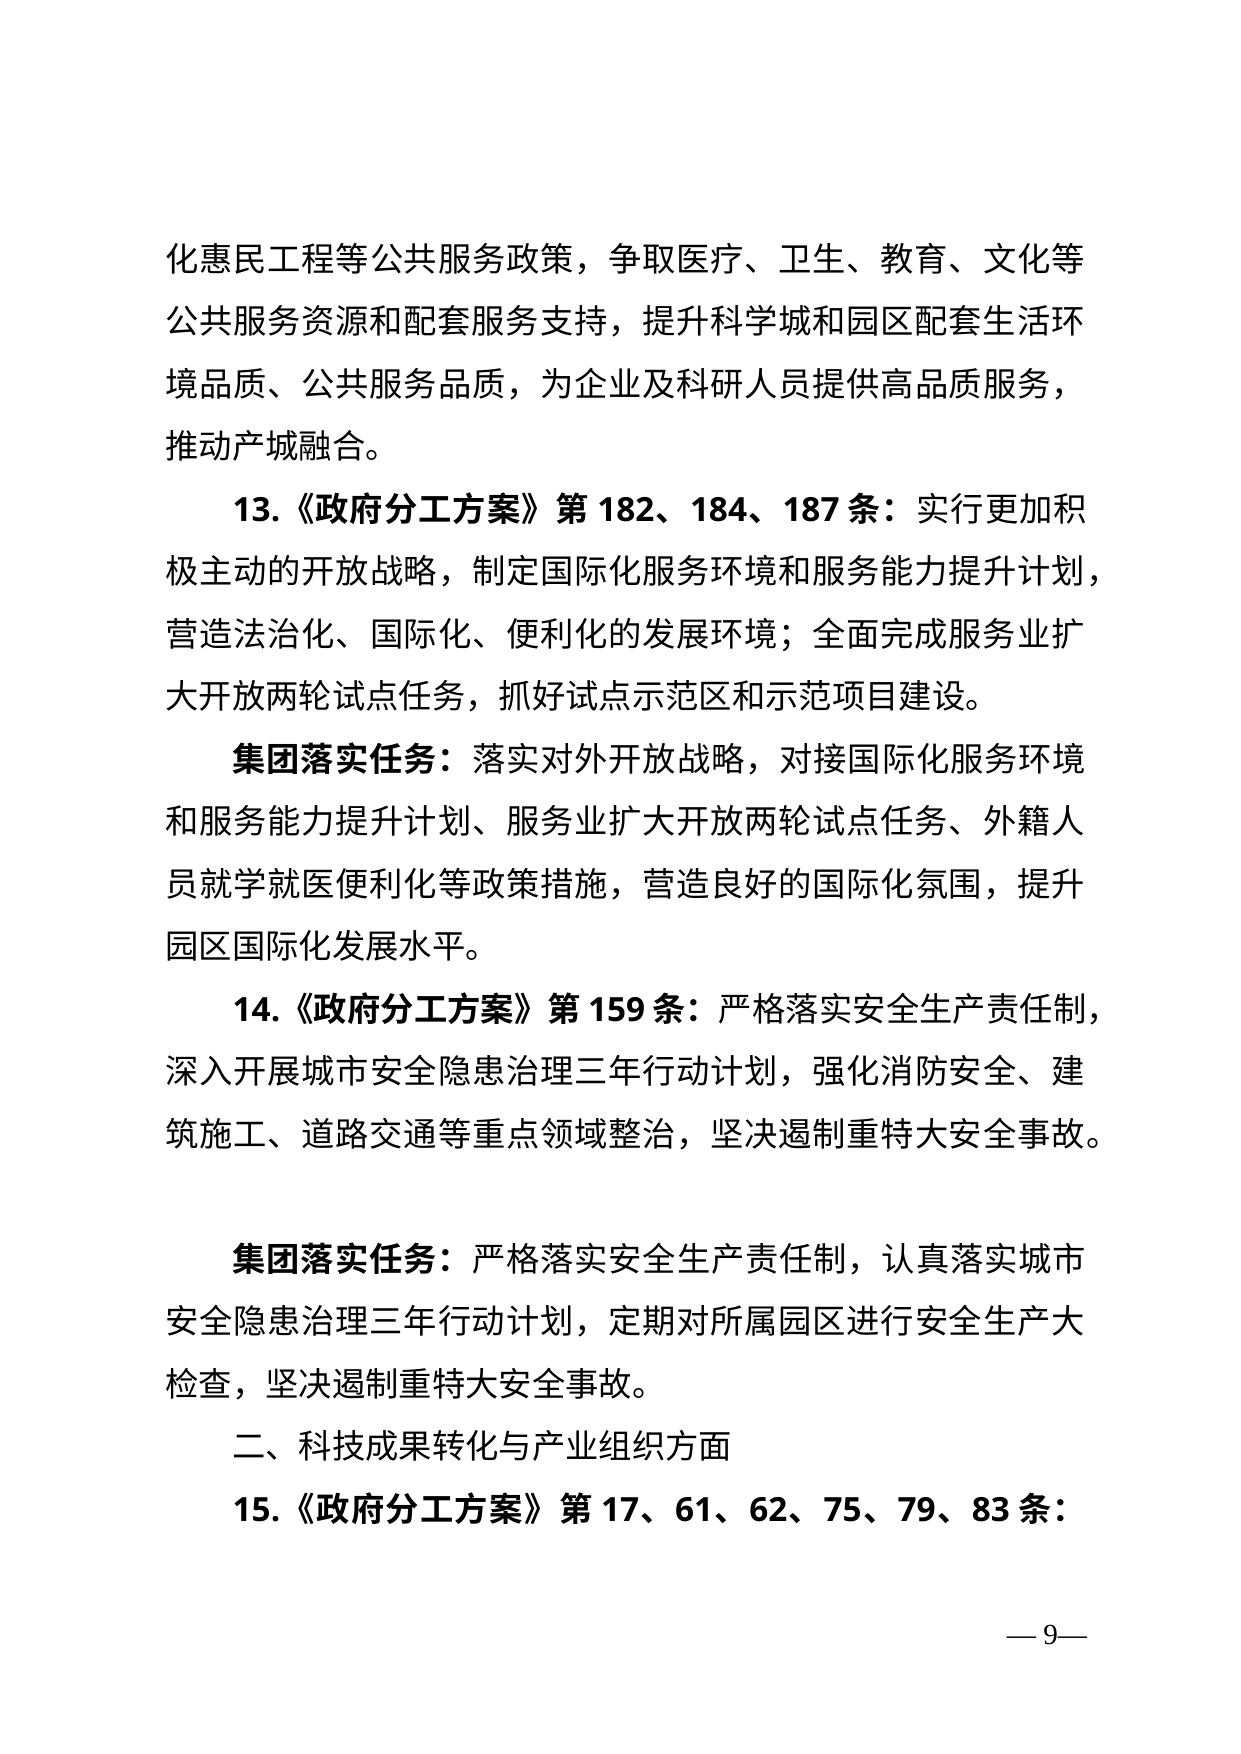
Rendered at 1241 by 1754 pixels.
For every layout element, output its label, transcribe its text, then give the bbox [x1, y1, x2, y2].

text 集团落实任务：严格落实安全生产责任制，认真落实城市安全隐患治理三年行动计划，定期对所属园区进行安全生产大检查，坚决遏制重特大安全事故。 [165, 1221, 1087, 1408]
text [165, 1471, 1087, 1533]
text 集团落实任务：落实对外开放战略，对接国际化服务环境和服务能力提升计划、服务业扩大开放两轮试点任务、外籍人员就学就医便利化等政策措施，营造良好的国际化氛围，提升园区国际化发展水平。 [165, 721, 1087, 971]
text 二、科技成果转化与产业组织方面 [165, 1408, 1087, 1471]
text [165, 221, 1087, 471]
text 14.《政府分工方案》第159条：严格落实安全生产责任制，深入开展城市安全隐患治理三年行动计划，强化消防安全、建筑施工、道路交通等重点领域整治，坚决遏制重特大安全事故。 [165, 971, 1087, 1221]
text 13.《政府分工方案》第182、184、187条：实行更加积极主动的开放战略，制定国际化服务环境和服务能力提升计划，营造法治化、国际化、便利化的发展环境；全面完成服务业扩大开放两轮试点任务，抓好试点示范区和示范项目建设。 [165, 471, 1087, 721]
